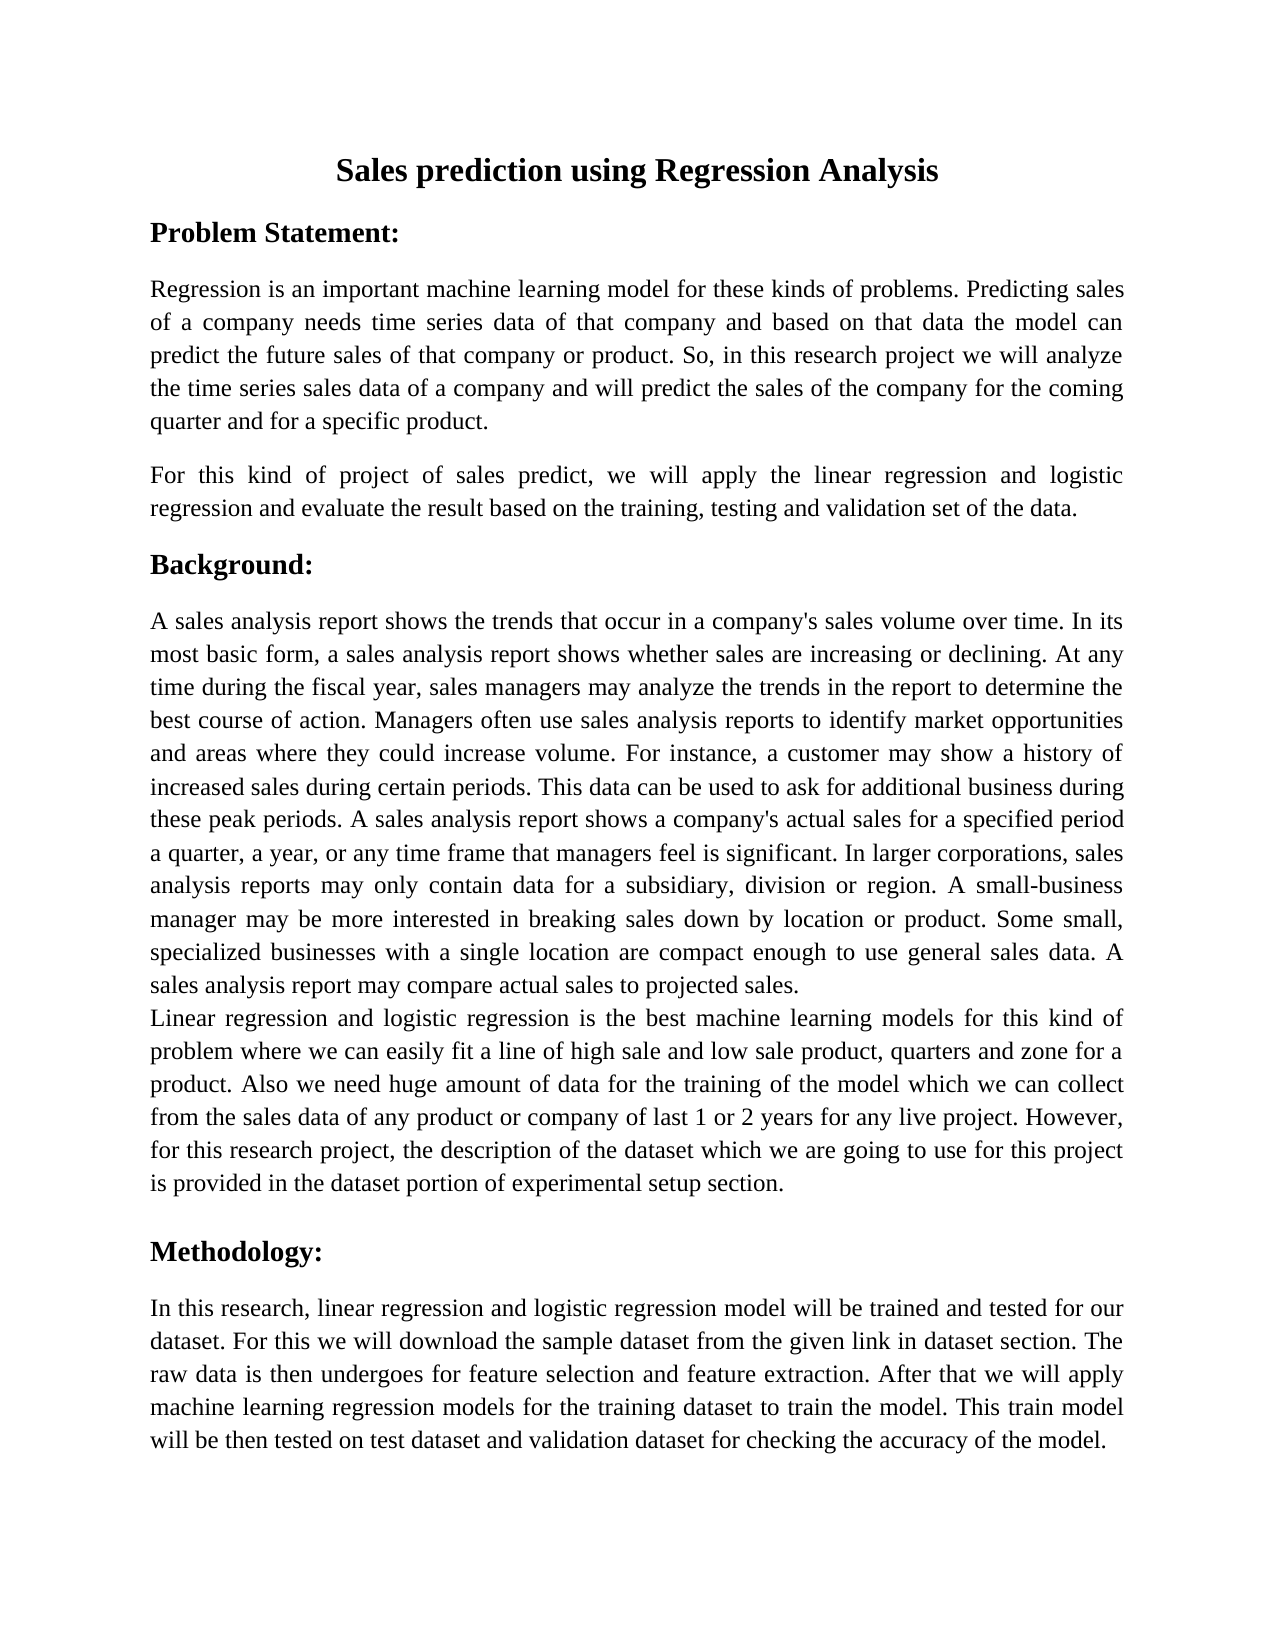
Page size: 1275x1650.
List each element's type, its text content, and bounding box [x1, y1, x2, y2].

text Linear regression and logistic regression is the best machine learning models for this kind of problem where we can easily fit a line of high sale and low sale product, quarters and zone for a product. Also we need huge amount of data for the training of the model which we can collect from the sales data of any product or company of last 1 or 2 years for any live project. However, for this research project, the description of the dataset which we are going to use for this project is provided in the dataset portion of experimental setup section. [150, 1003, 1125, 1197]
text Regression is an important machine learning model for these kinds of problems. Predicting sales of a company needs time series data of that company and based on that data the model can predict the future sales of that company or product. So, in this research project we will analyze the time series sales data of a company and will predict the sales of the company for the coming quarter and for a specific product. [150, 274, 1125, 435]
text Background: [150, 547, 1125, 581]
text Methodology: [150, 1234, 1125, 1267]
text In this research, linear regression and logistic regression model will be trained and tested for our dataset. For this we will download the sample dataset from the given link in dataset section. The raw data is then undergoes for feature selection and feature extraction. After that we will apply machine learning regression models for the training dataset to train the model. This train model will be then tested on test dataset and validation dataset for checking the accuracy of the model. [150, 1293, 1125, 1454]
text For this kind of project of sales predict, we will apply the linear regression and logistic regression and evaluate the result based on the training, testing and validation set of the data. [150, 460, 1125, 522]
text A sales analysis report shows the trends that occur in a company's sales volume over time. In its most basic form, a sales analysis report shows whether sales are increasing or declining. At any time during the fiscal year, sales managers may analyze the trends in the report to determine the best course of action. Managers often use sales analysis reports to identify market opportunities and areas where they could increase volume. For instance, a customer may show a history of increased sales during certain periods. This data can be used to ask for additional business during these peak periods. A sales analysis report shows a company's actual sales for a specified period a quarter, a year, or any time frame that managers feel is significant. In larger corporations, sales analysis reports may only contain data for a subsidiary, division or region. A small-business manager may be more interested in breaking sales down by location or product. Some small, specialized businesses with a single location are compact enough to use general sales data. A sales analysis report may compare actual sales to projected sales. [150, 606, 1125, 998]
text Sales prediction using Regression Analysis [150, 150, 1125, 188]
text Problem Statement: [150, 215, 1125, 248]
